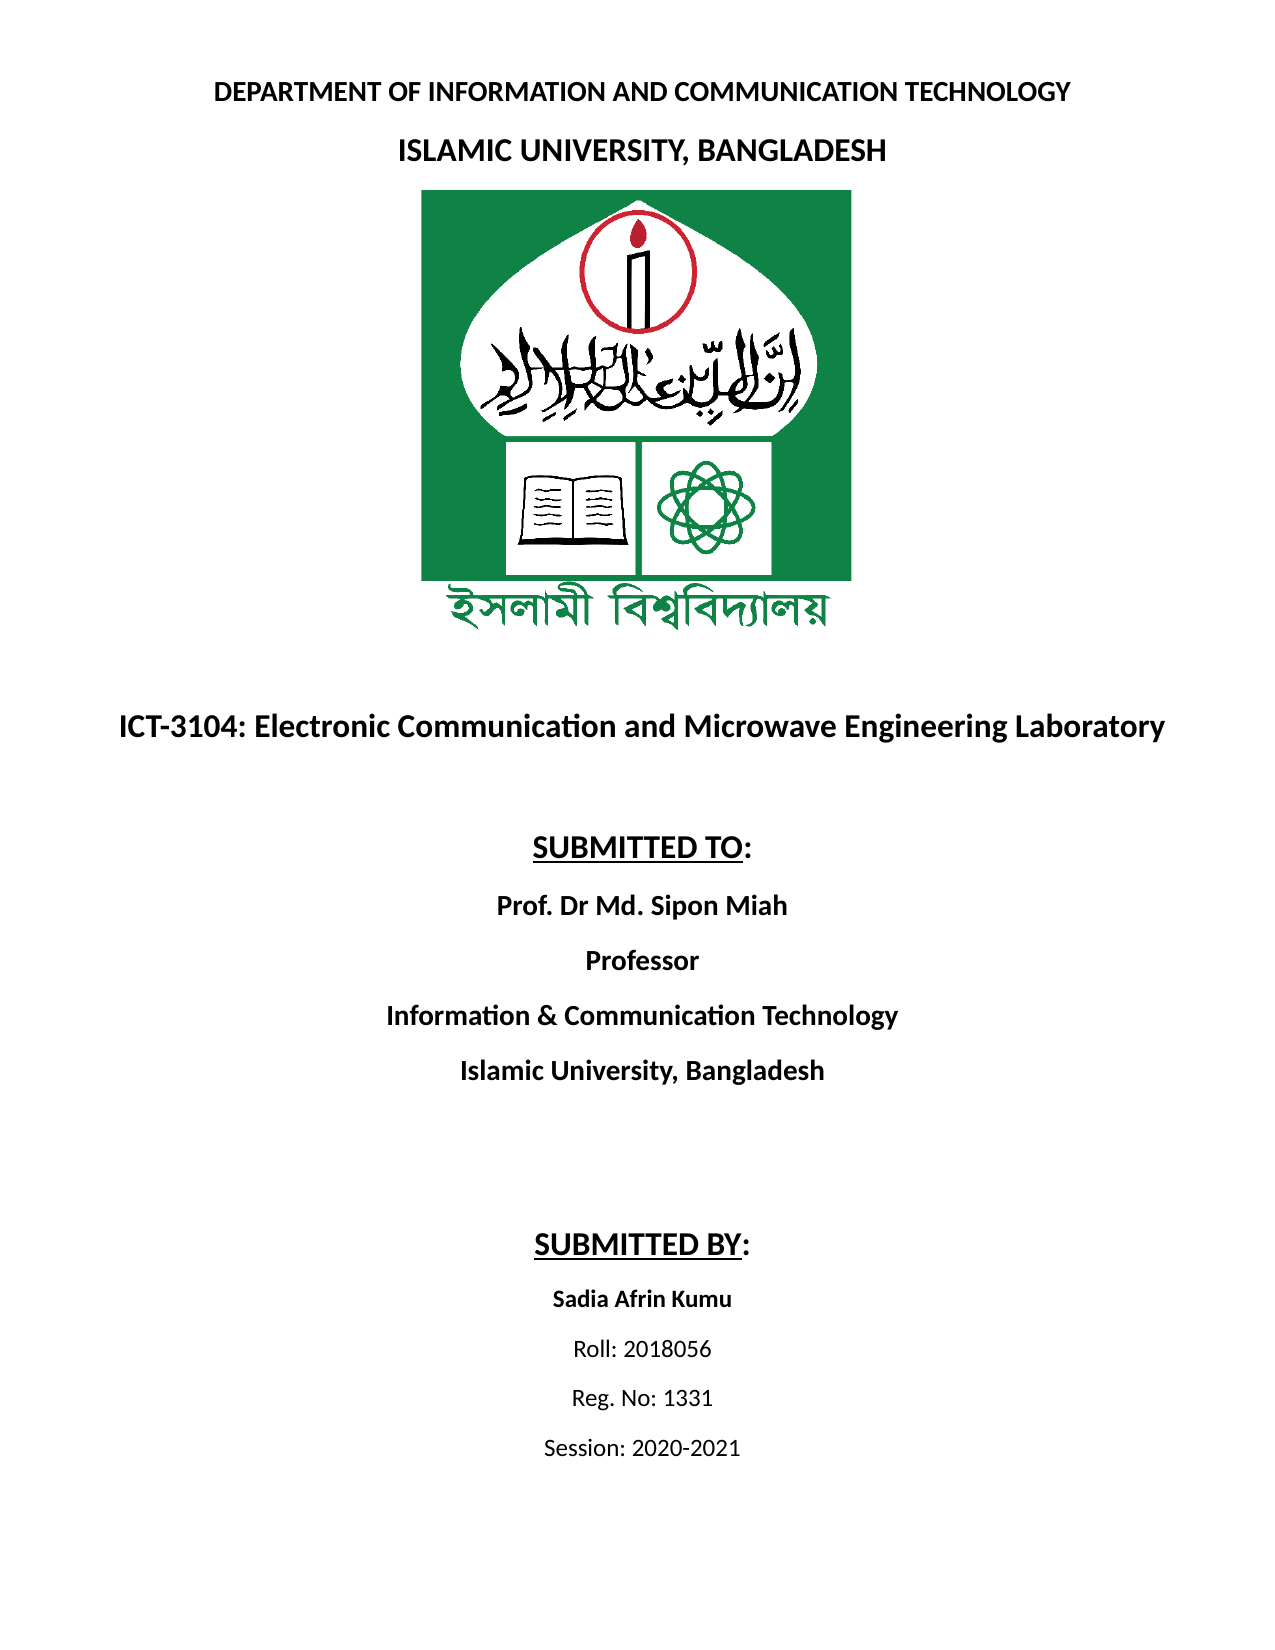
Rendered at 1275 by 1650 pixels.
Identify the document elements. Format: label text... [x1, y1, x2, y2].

text Sadia Afrin Kumu [75, 1283, 1210, 1314]
text ISLAMIC UNIVERSITY, BANGLADESH [75, 128, 1210, 169]
picture [420, 190, 851, 644]
text Session: 2020-2021 [75, 1432, 1210, 1463]
text Professor [75, 942, 1210, 977]
text Information & Communication Technology [75, 997, 1210, 1032]
text Roll: 2018056 [75, 1333, 1210, 1363]
text Islamic University, Bangladesh [75, 1052, 1210, 1088]
text DEPARTMENT OF INFORMATION AND COMMUNICATION TECHNOLOGY [75, 73, 1210, 109]
text Prof. Dr Md. Sipon Miah [75, 887, 1210, 922]
text ICT-3104: Electronic Communication and Microwave Engineering Laboratory [75, 705, 1210, 746]
text Reg. No: 1331 [75, 1383, 1210, 1413]
text SUBMITTED TO: [75, 826, 1210, 867]
text SUBMITTED BY: [75, 1223, 1210, 1263]
